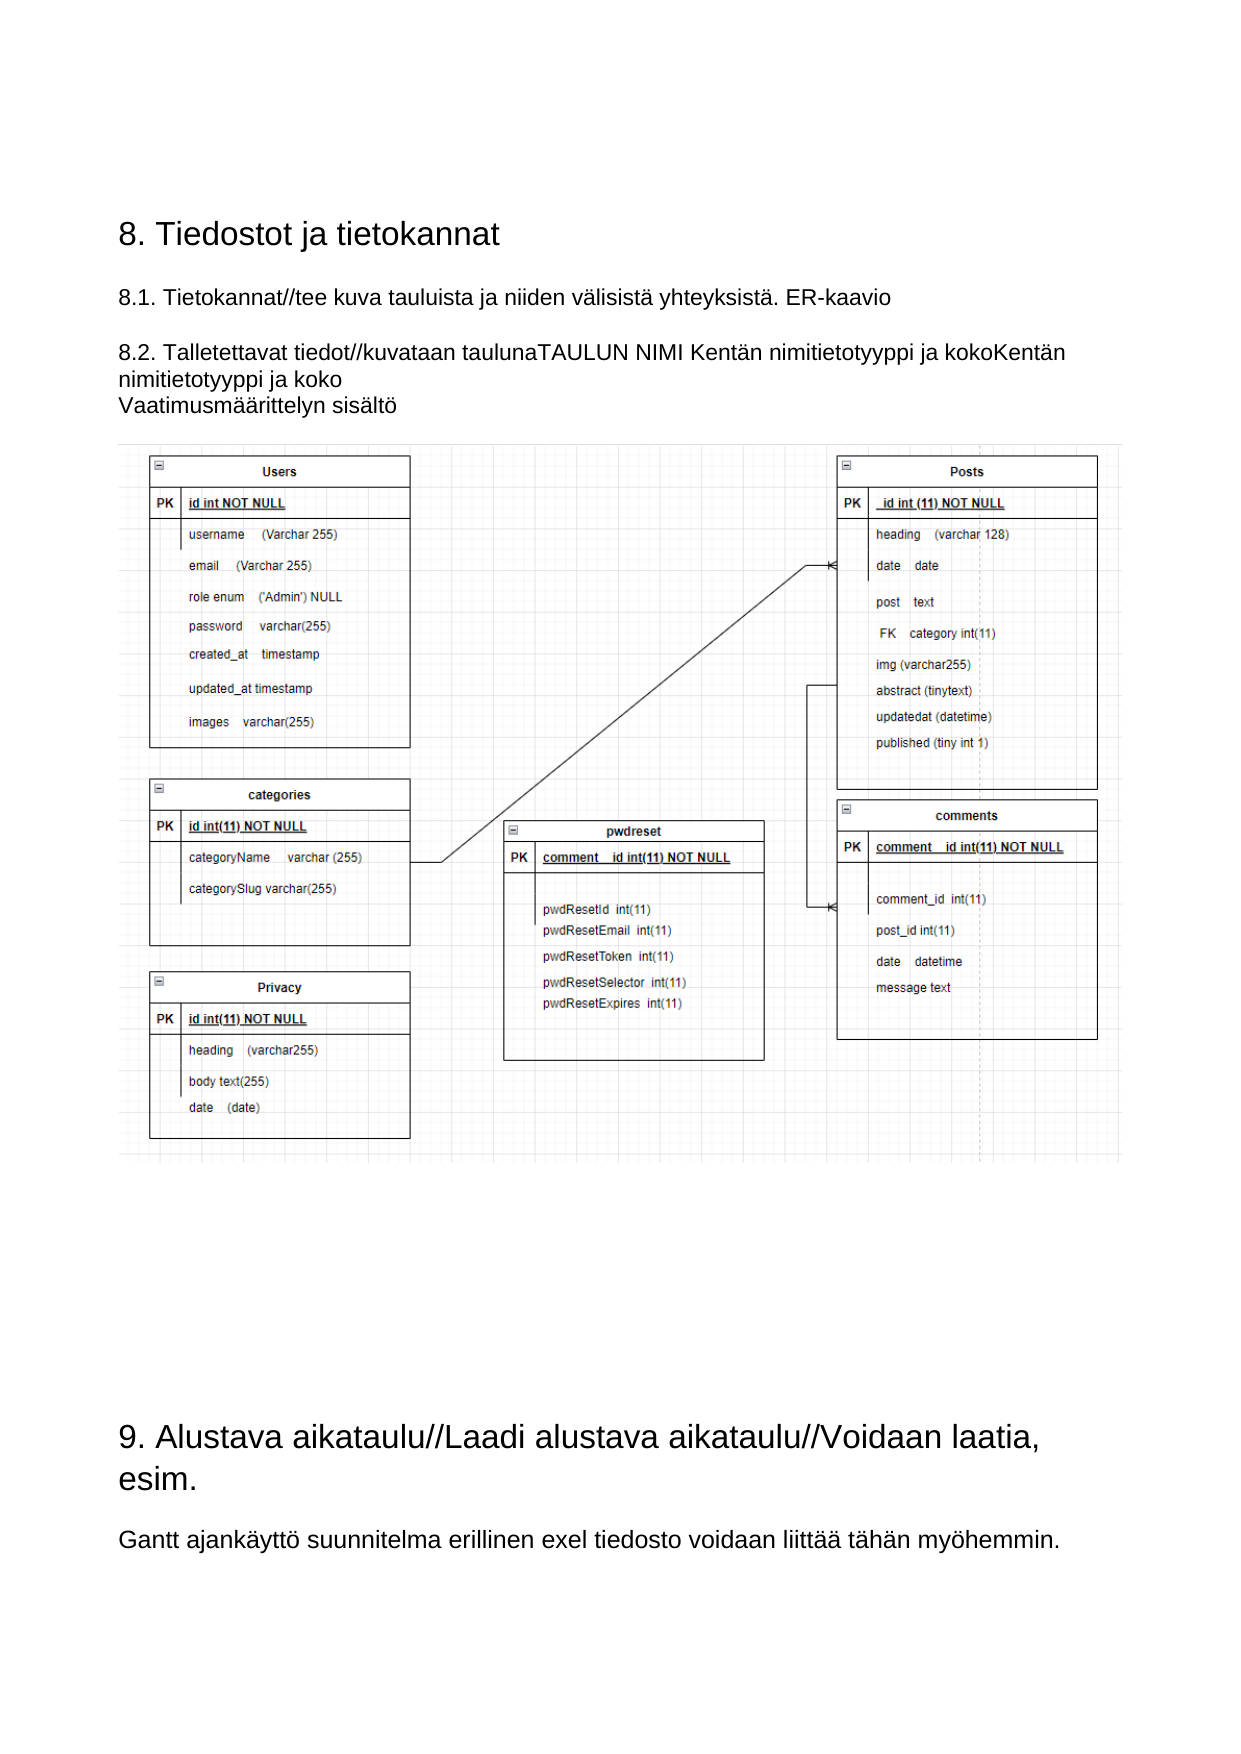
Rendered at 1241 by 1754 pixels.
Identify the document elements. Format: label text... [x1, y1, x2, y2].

subtitle 8. Tiedostot ja tietokannat [118, 214, 1122, 252]
text 8.2. Talletettavat tiedot//kuvataan taulunaTAULUN NIMI Kentän nimitietotyyppi ja kokoKentän nimitietotyyppi ja koko [118, 339, 1122, 392]
text Vaatimusmäärittelyn sisältö [118, 392, 1122, 418]
text 8.1. Tietokannat//tee kuva tauluista ja niiden välisistä yhteyksistä. ER-kaavio [118, 284, 1122, 311]
subtitle 9. Alustava aikataulu//Laadi alustava aikataulu//Voidaan laatia, esim. [118, 1418, 1122, 1497]
subtitle Gantt ajankäyttö suunnitelma erillinen exel tiedosto voidaan liittää tähän myöhemmin. [118, 1526, 1122, 1554]
picture [118, 444, 1123, 1163]
